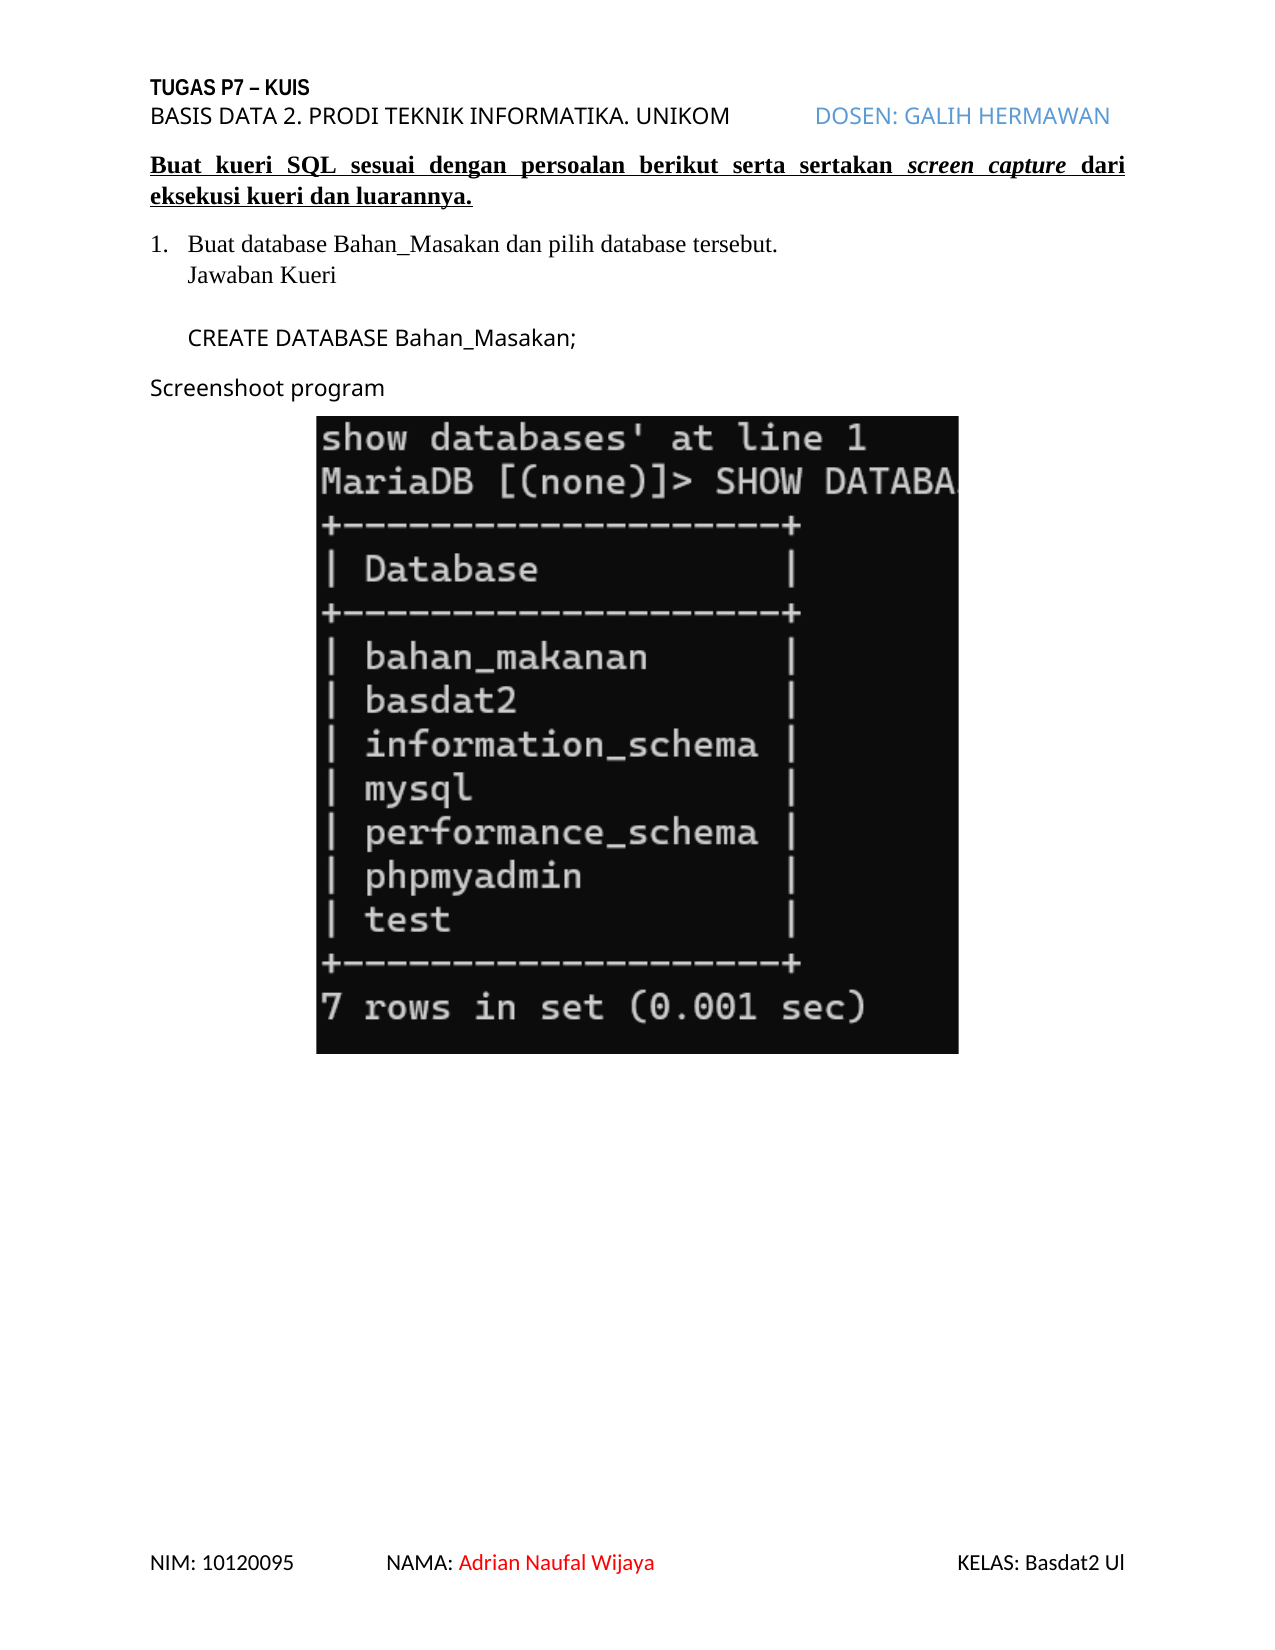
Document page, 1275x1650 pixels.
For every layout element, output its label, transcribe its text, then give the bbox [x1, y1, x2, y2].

text Buat kueri SQL sesuai dengan persoalan berikut serta sertakan screen capture dari eksekusi kueri dan luarannya. [150, 176, 1125, 210]
text Screenshoot program [150, 372, 1125, 403]
list CREATE DATABASE Bahan_Masakan; [187, 322, 1125, 353]
list Jawaban Kueri [187, 260, 1125, 288]
list Buat database Bahan_Masakan dan pilih database tersebut. [150, 229, 1125, 257]
text Buat kueri SQL sesuai dengan persoalan berikut serta sertakan screen capture dari eksekusi kueri dan luarannya. [150, 150, 1125, 175]
picture [316, 416, 959, 1054]
